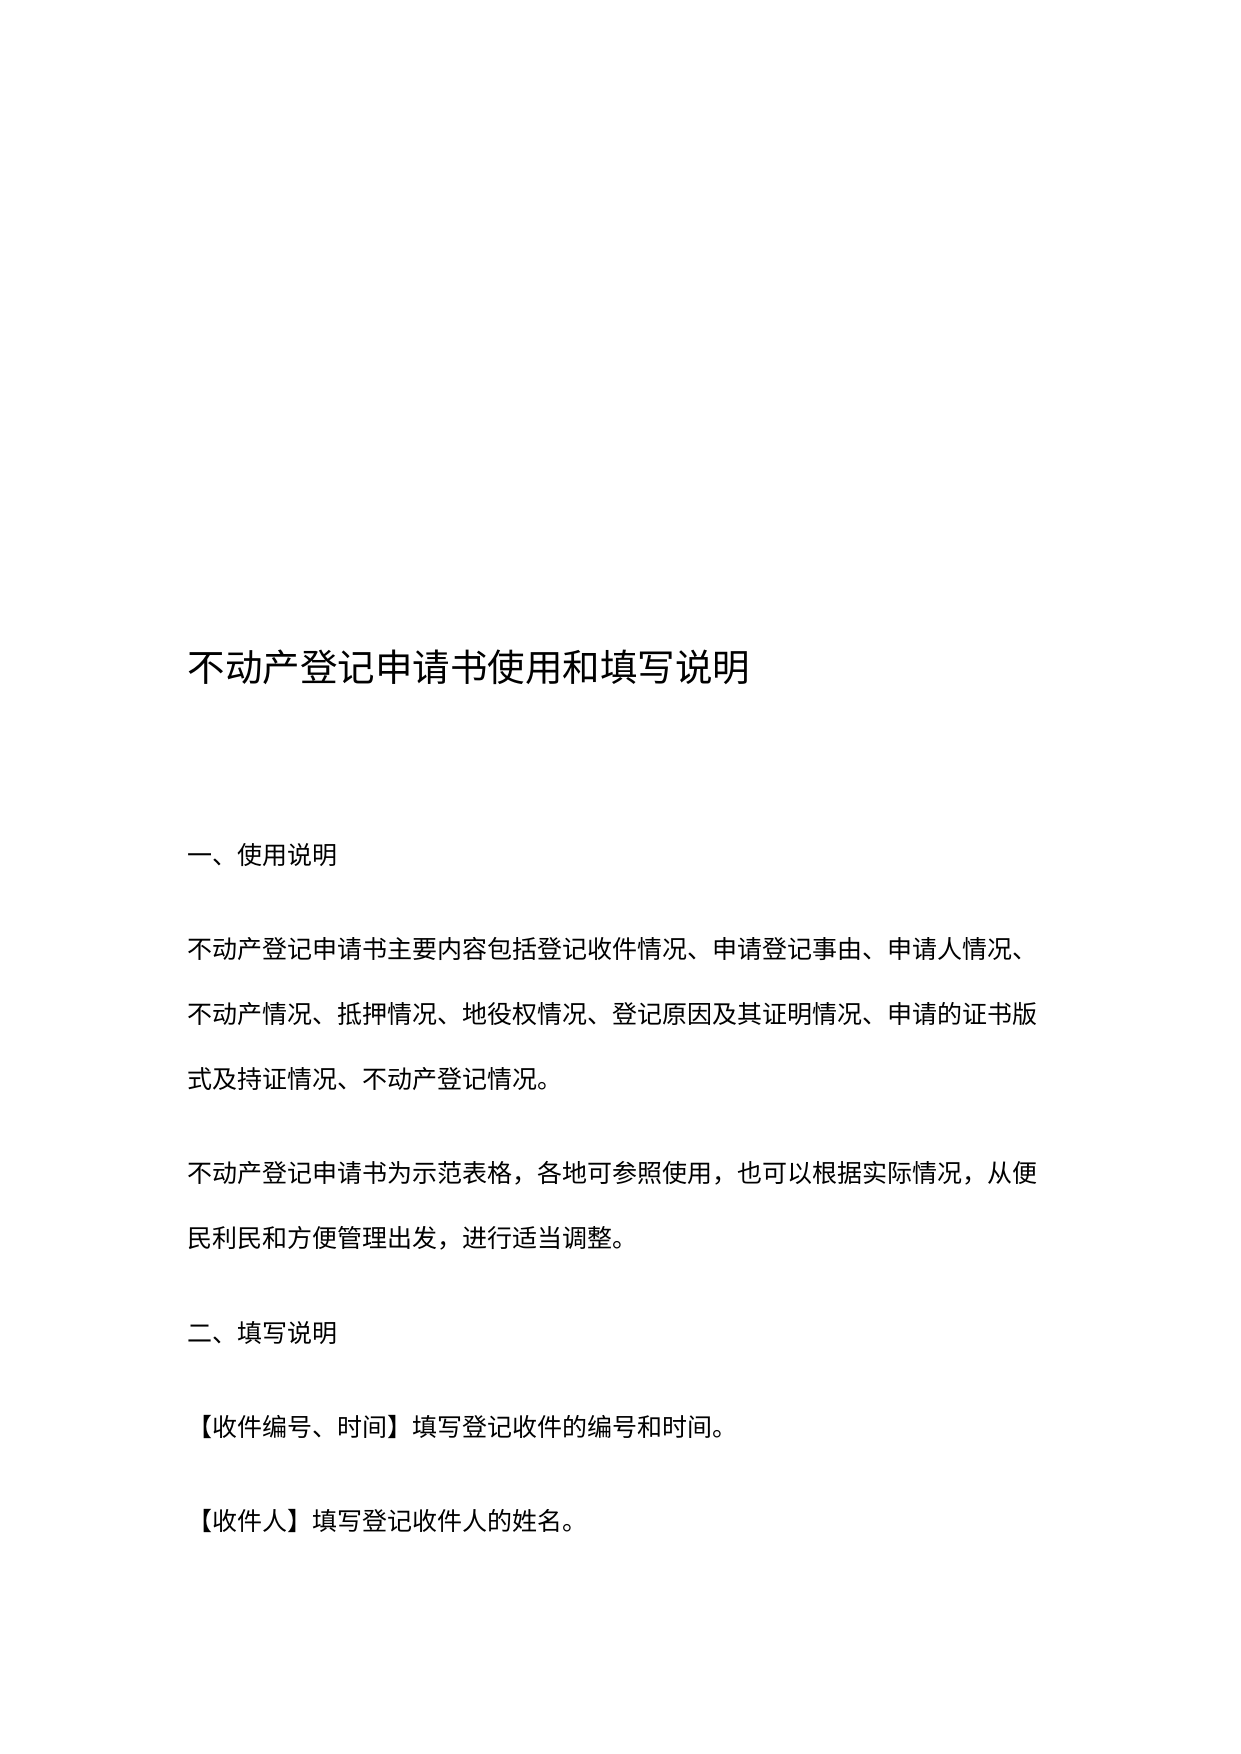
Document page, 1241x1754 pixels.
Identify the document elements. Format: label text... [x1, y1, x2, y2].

text 【收件人】填写登记收件人的姓名。 [187, 1487, 1053, 1552]
text 不动产登记申请书使用和填写说明 [187, 633, 1053, 698]
text 不动产登记申请书主要内容包括登记收件情况、申请登记事由、申请人情况、不动产情况、抵押情况、地役权情况、登记原因及其证明情况、申请的证书版式及持证情况、不动产登记情况。 [187, 915, 1053, 1110]
text 二、填写说明 [187, 1299, 1053, 1364]
text 一、使用说明 [187, 821, 1053, 886]
text 【收件编号、时间】填写登记收件的编号和时间。 [187, 1393, 1053, 1458]
text 不动产登记申请书为示范表格，各地可参照使用，也可以根据实际情况，从便民利民和方便管理出发，进行适当调整。 [187, 1139, 1053, 1269]
